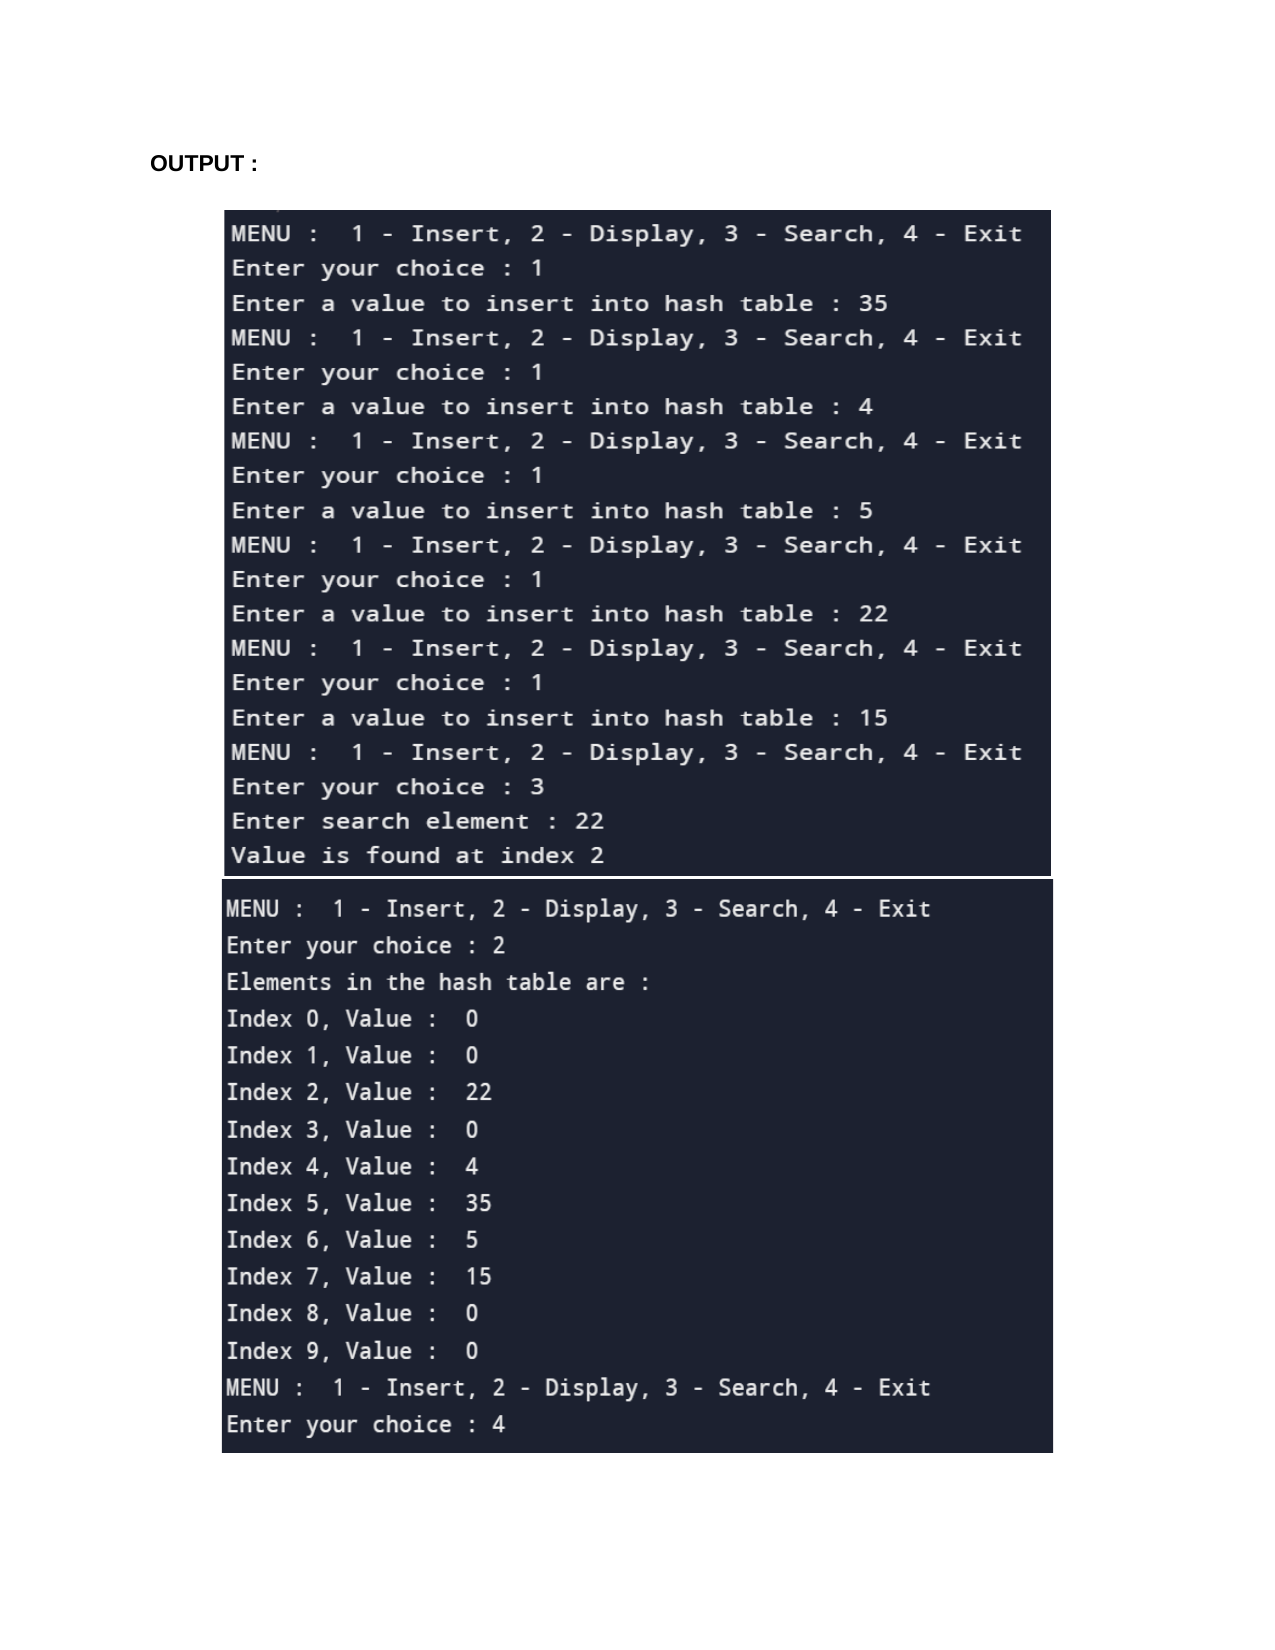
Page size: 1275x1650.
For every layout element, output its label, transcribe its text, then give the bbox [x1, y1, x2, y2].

picture [221, 879, 1054, 1453]
text OUTPUT : [150, 150, 1125, 176]
picture [224, 210, 1051, 876]
